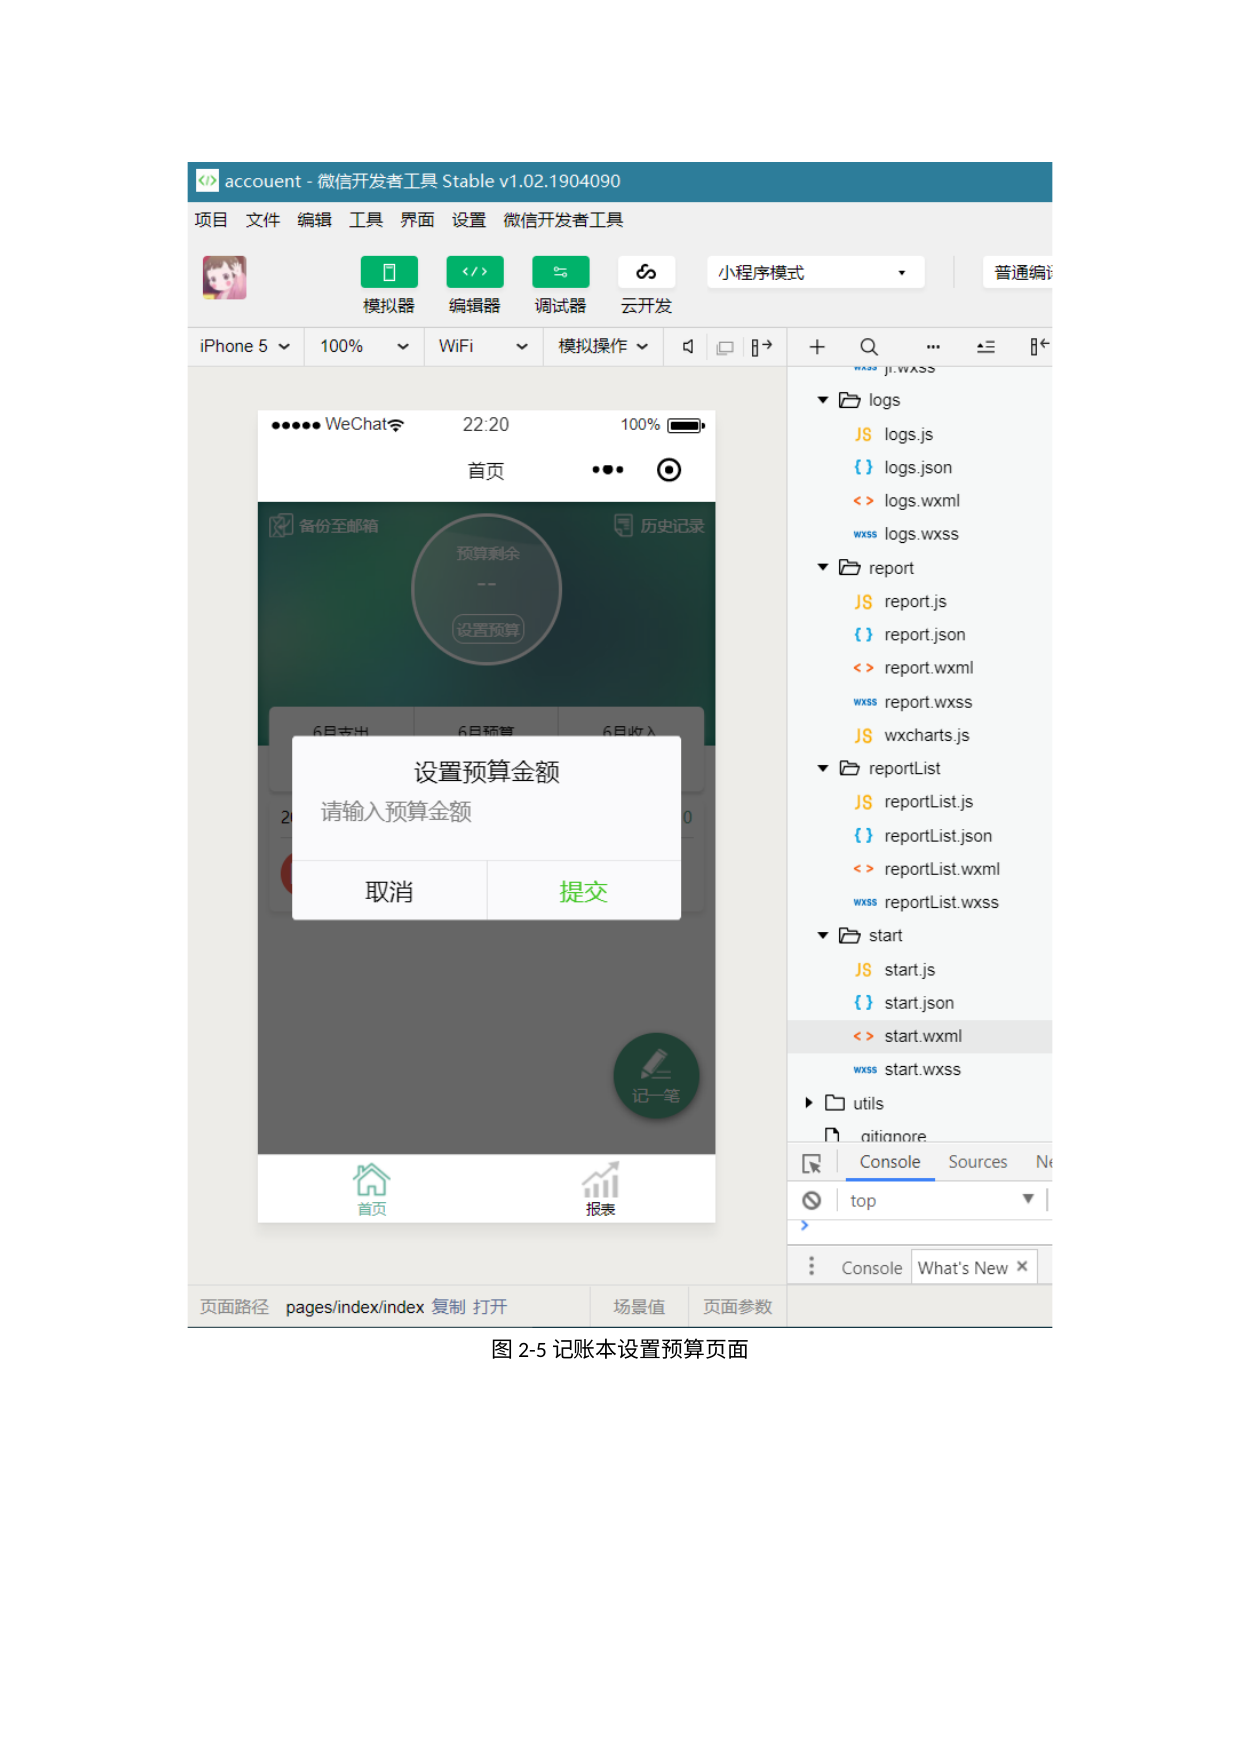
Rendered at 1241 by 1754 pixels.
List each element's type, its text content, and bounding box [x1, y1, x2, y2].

picture [187, 162, 1053, 1328]
text 图2-5 记账本设置预算页面 [187, 1332, 1053, 1364]
